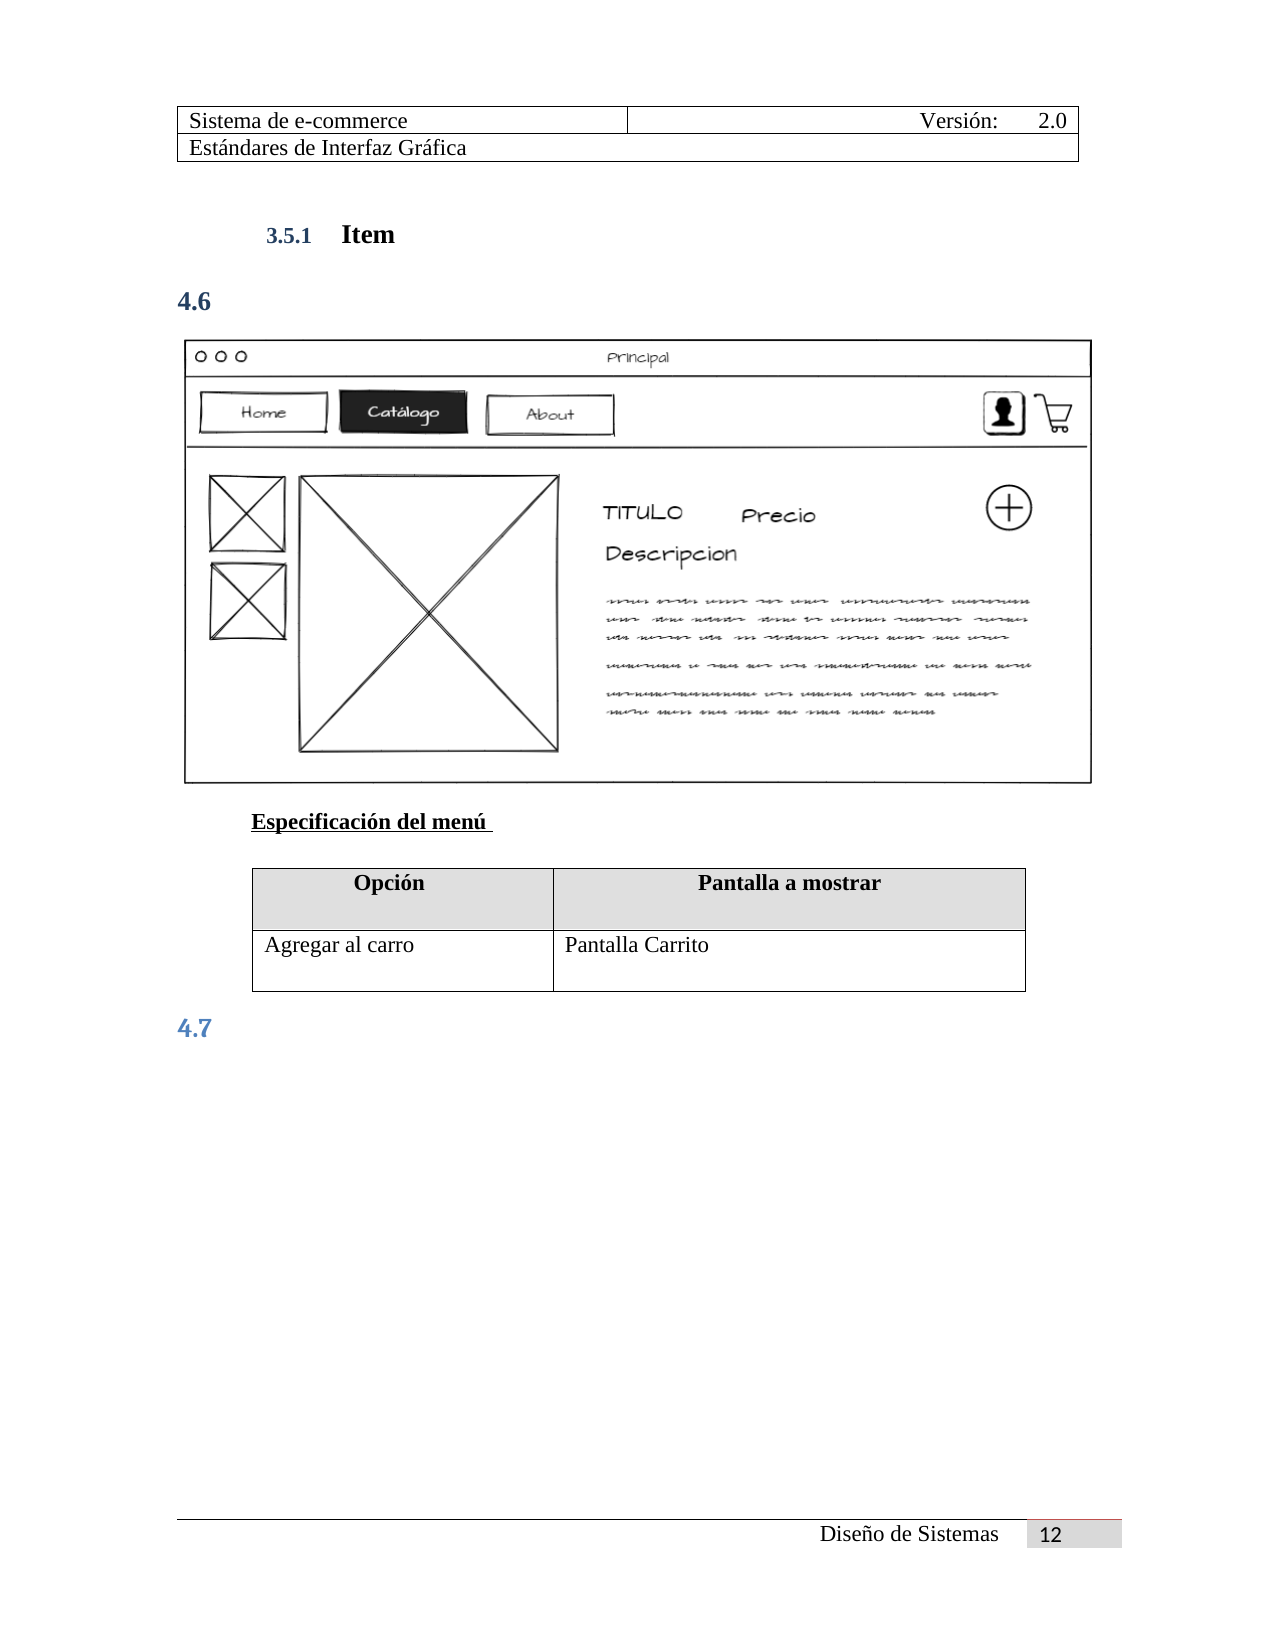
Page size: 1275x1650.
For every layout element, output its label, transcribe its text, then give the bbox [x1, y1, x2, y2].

subtitle Item [266, 218, 1098, 249]
table_header Opción [253, 869, 553, 929]
table_cell Agregar al carro [253, 931, 553, 991]
table_header Pantalla a mostrar [554, 869, 1025, 929]
text Especificación del menú [177, 808, 1098, 834]
picture [177, 332, 1098, 793]
table_cell Pantalla Carrito [554, 931, 1025, 991]
